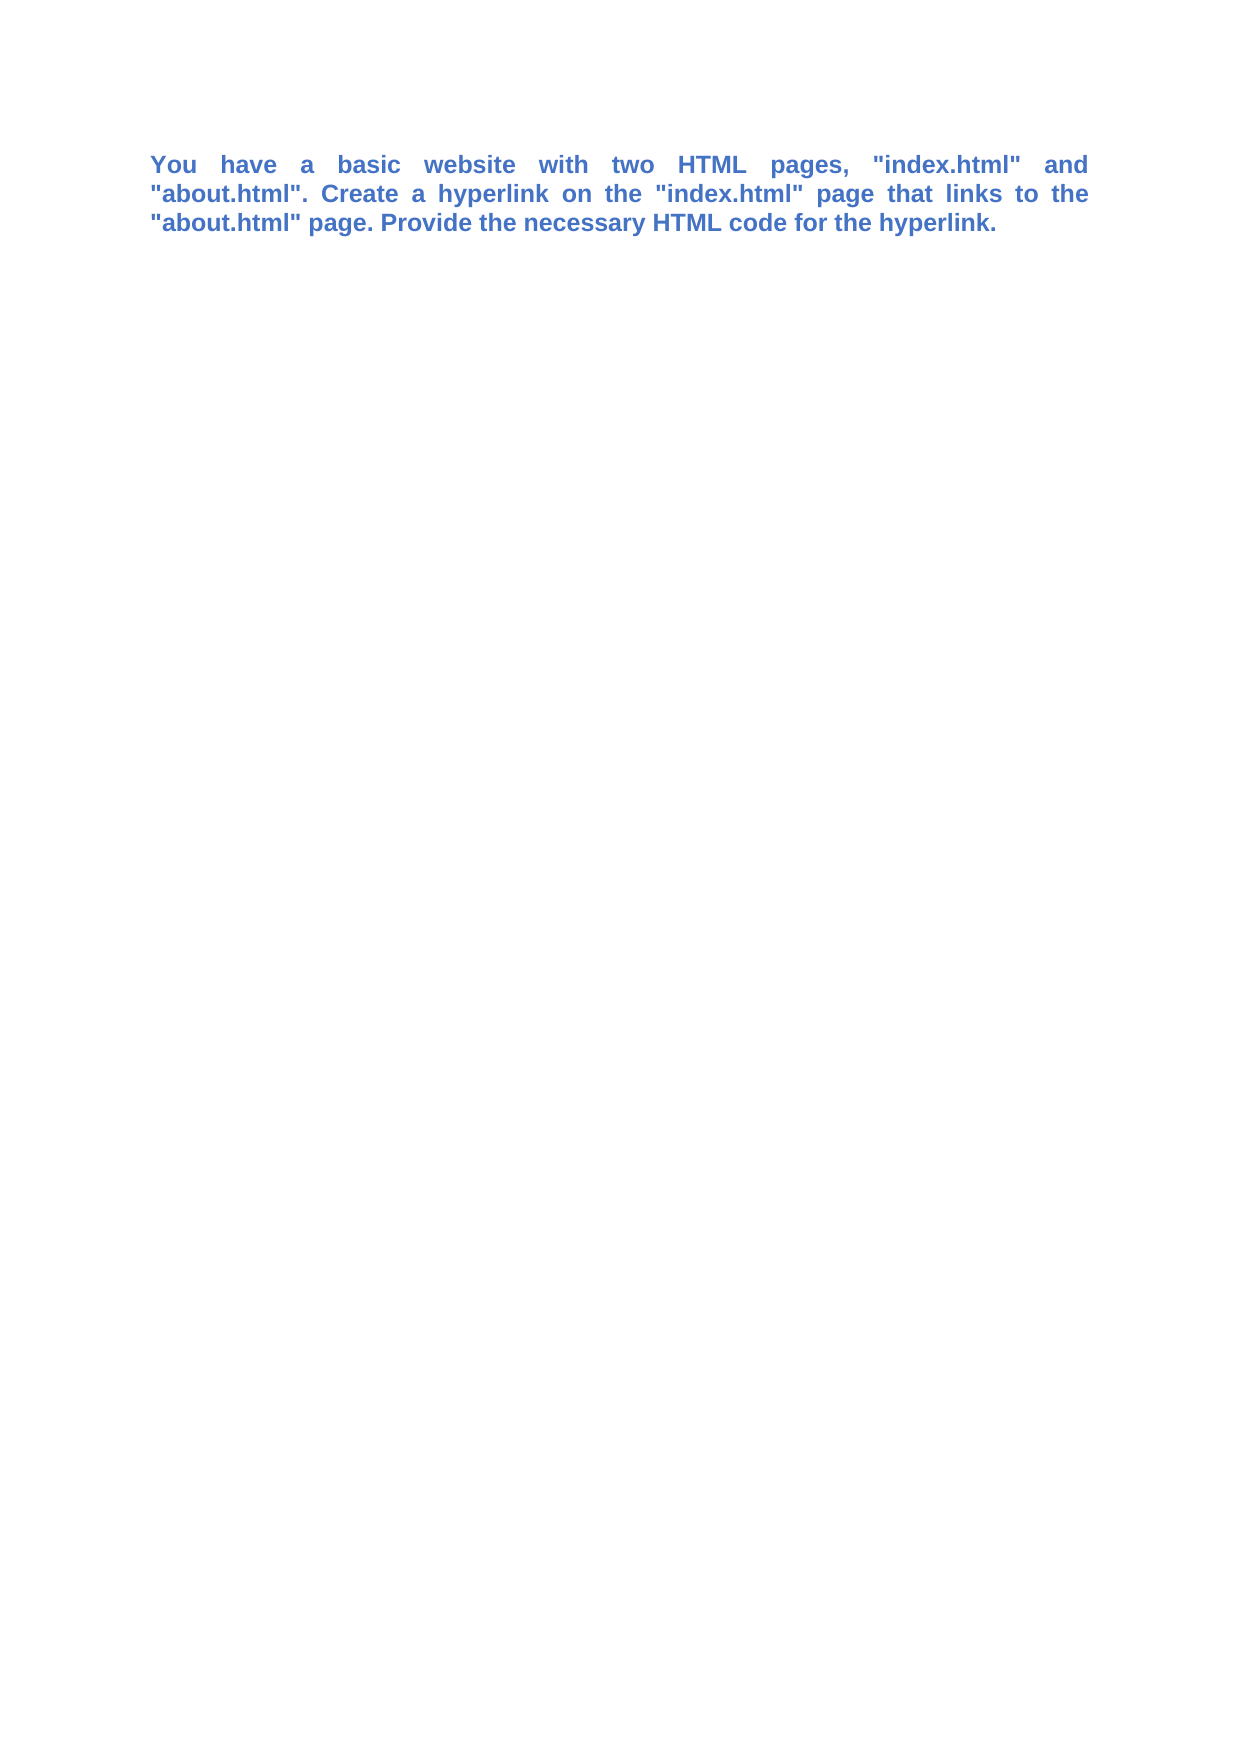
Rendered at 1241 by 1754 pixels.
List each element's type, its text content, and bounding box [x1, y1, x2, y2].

text You have a basic website with two HTML pages, "index.html" and "about.html". Create a hyperlink on the "index.html" page that links to the "about.html" page. Provide the necessary HTML code for the hyperlink. [150, 150, 1090, 236]
